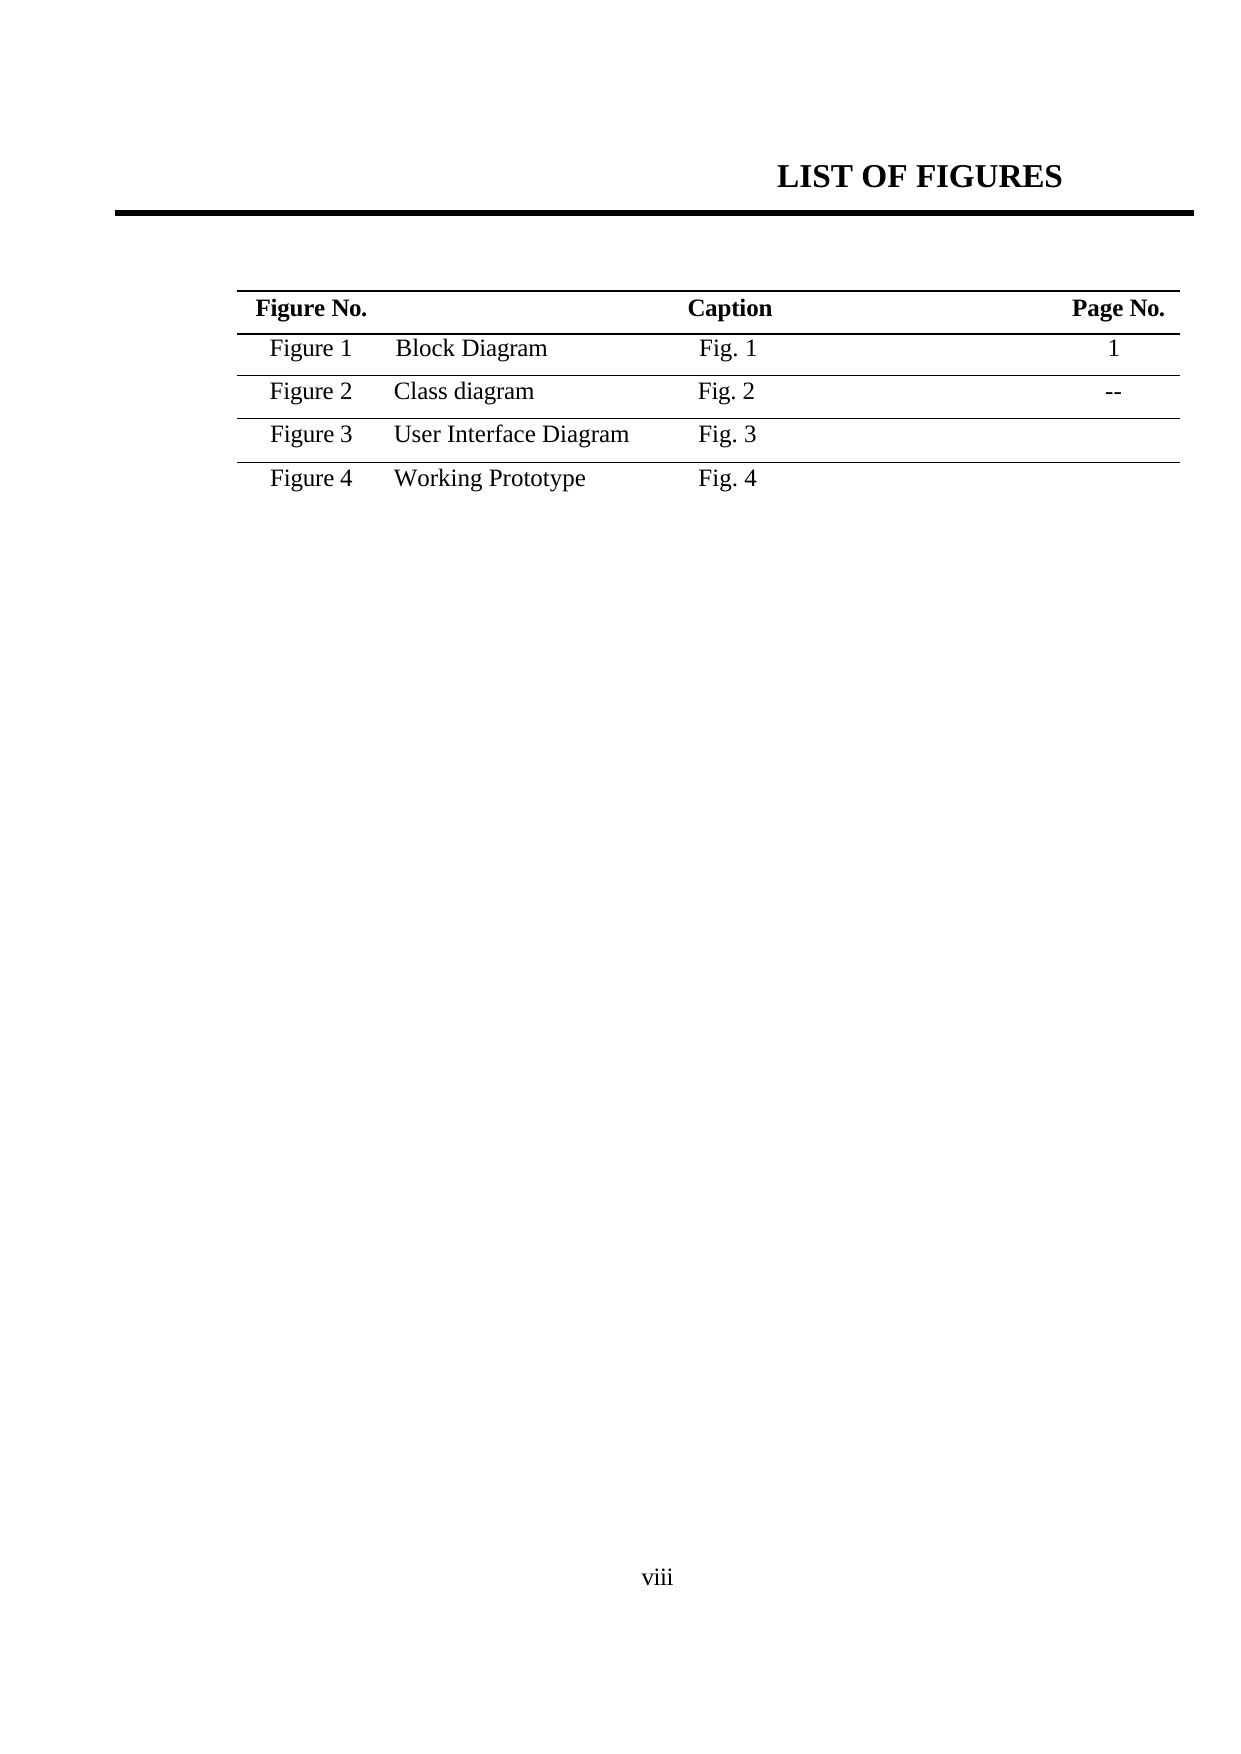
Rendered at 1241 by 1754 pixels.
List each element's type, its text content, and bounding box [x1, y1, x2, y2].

table_cell User Interface Diagram Fig. 3 [378, 419, 905, 462]
table_header Figure No. [237, 292, 378, 333]
table_cell Class diagram Fig. 2 [378, 376, 905, 418]
table_cell Figure 1 [237, 335, 378, 375]
table_header Page No. [905, 292, 1180, 333]
table_cell Block Diagram Fig. 1 [378, 335, 905, 375]
table_cell Figure 2 [237, 376, 378, 418]
table_cell Working Prototype Fig. 4 [378, 463, 905, 504]
subtitle LIST OF FIGURES [225, 156, 1063, 194]
text viii [265, 1562, 1050, 1591]
table_cell 1 [905, 335, 1180, 375]
table_cell Figure 4 [237, 463, 378, 504]
table_cell -- [905, 376, 1180, 418]
table_cell Figure 3 [237, 419, 378, 462]
table_header Caption [378, 292, 905, 333]
table_cell [905, 419, 1180, 462]
